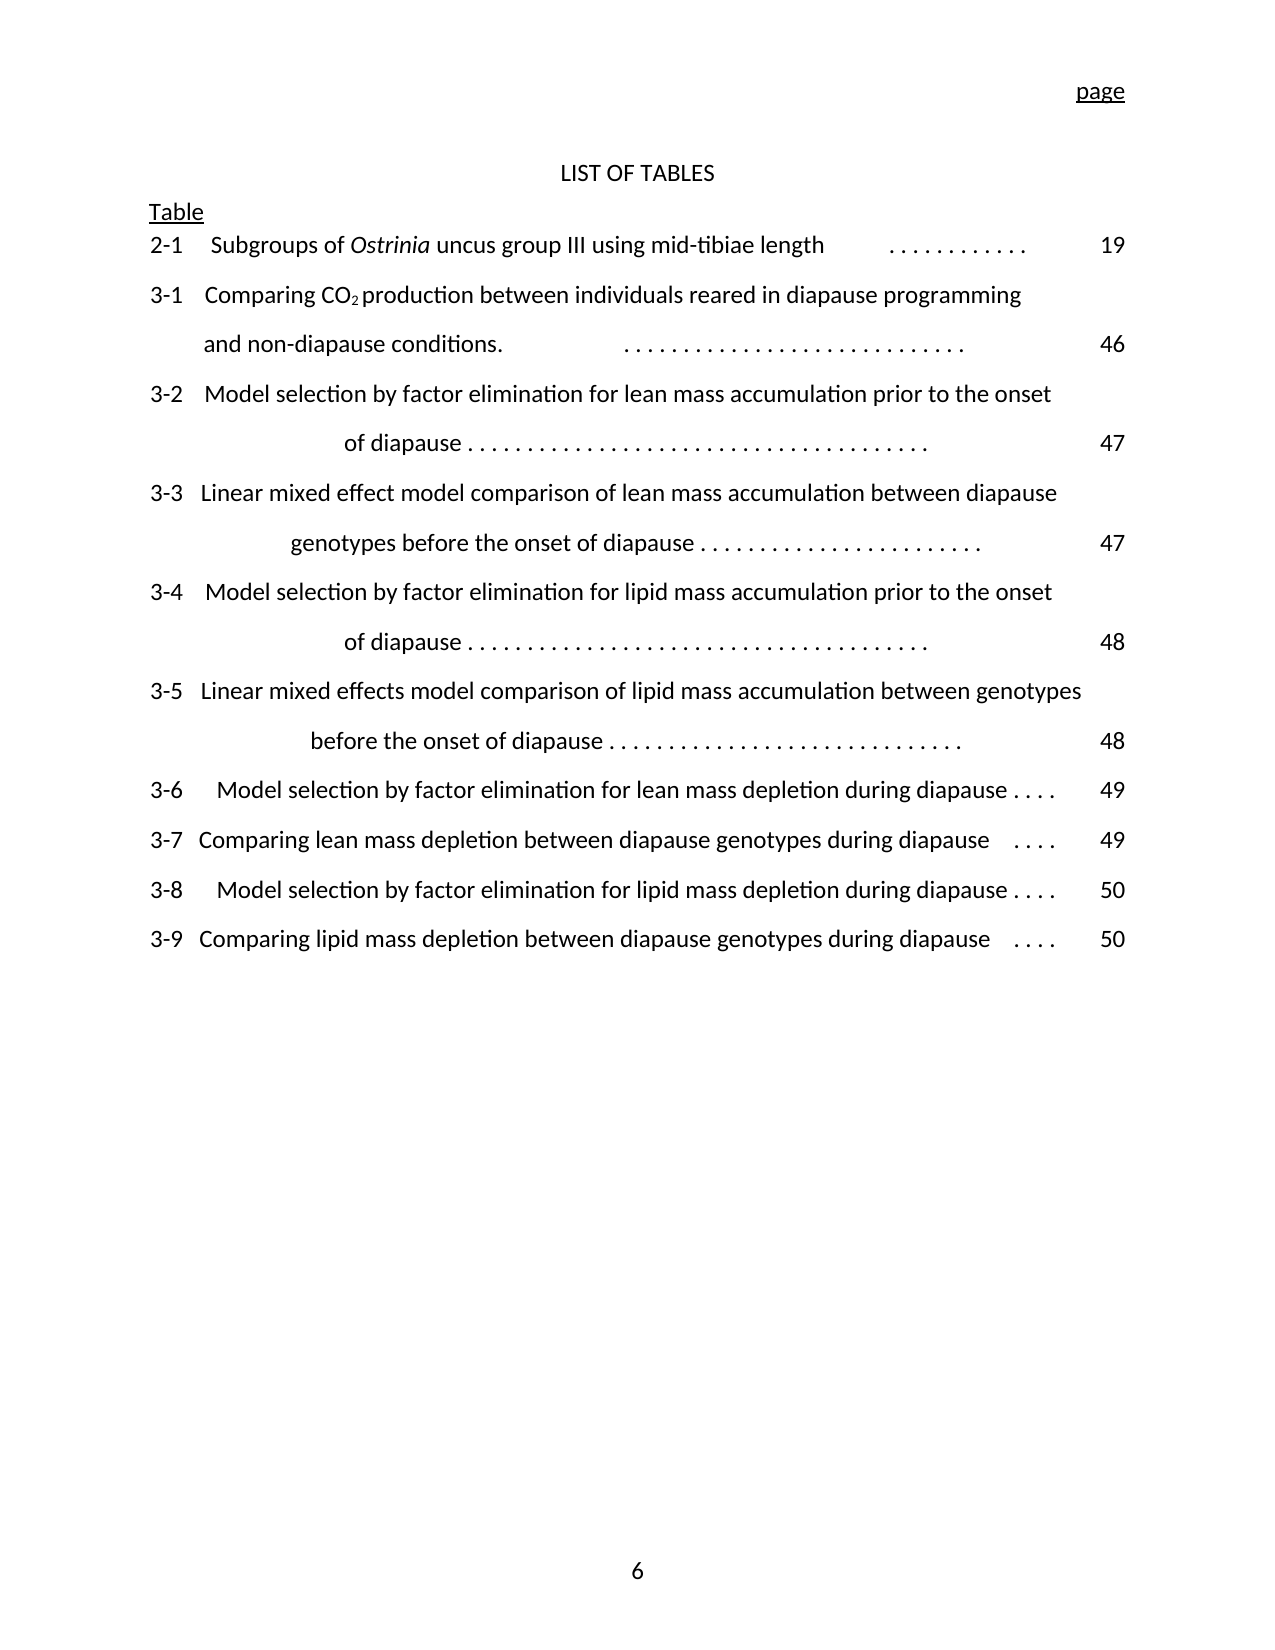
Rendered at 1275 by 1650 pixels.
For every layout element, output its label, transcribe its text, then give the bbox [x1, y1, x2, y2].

text before the onset of diapause . . . . . . . . . . . . . . . . . . . . . . . . . . . . . . 48 [150, 725, 1125, 756]
text genotypes before the onset of diapause . . . . . . . . . . . . . . . . . . . . . . . . 47 [150, 527, 1125, 557]
text of diapause . . . . . . . . . . . . . . . . . . . . . . . . . . . . . . . . . . . . . . . 47 [150, 427, 1125, 458]
text LIST OF TABLES [150, 157, 1125, 187]
text and non-diapause conditions. . . . . . . . . . . . . . . . . . . . . . . . . . . . . . 46 [150, 328, 1125, 359]
text 2-1 Subgroups of Ostrinia uncus group III using mid-tibiae length . . . . . . . . . . . . 19 [150, 229, 1125, 260]
text 3-9 Comparing lipid mass depletion between diapause genotypes during diapause . . . . 50 [150, 923, 1125, 954]
text 3-5 Linear mixed effects model comparison of lipid mass accumulation between genotypes [150, 675, 1125, 706]
text 3-3 Linear mixed effect model comparison of lean mass accumulation between diapause [150, 477, 1125, 508]
text 3-1 Comparing CO2 production between individuals reared in diapause programming [150, 279, 1125, 309]
text 3-7 Comparing lean mass depletion between diapause genotypes during diapause . . . . 49 [150, 824, 1125, 855]
text 3-4 Model selection by factor elimination for lipid mass accumulation prior to the onset [150, 576, 1125, 607]
text 3-2 Model selection by factor elimination for lean mass accumulation prior to the onset [150, 378, 1125, 408]
text 3-6 Model selection by factor elimination for lean mass depletion during diapause . . . . 49 [150, 774, 1125, 805]
text of diapause . . . . . . . . . . . . . . . . . . . . . . . . . . . . . . . . . . . . . . . 48 [150, 626, 1125, 656]
text 3-8 Model selection by factor elimination for lipid mass depletion during diapause . . . . 50 [150, 874, 1125, 904]
subtitle Table [148, 196, 1125, 227]
